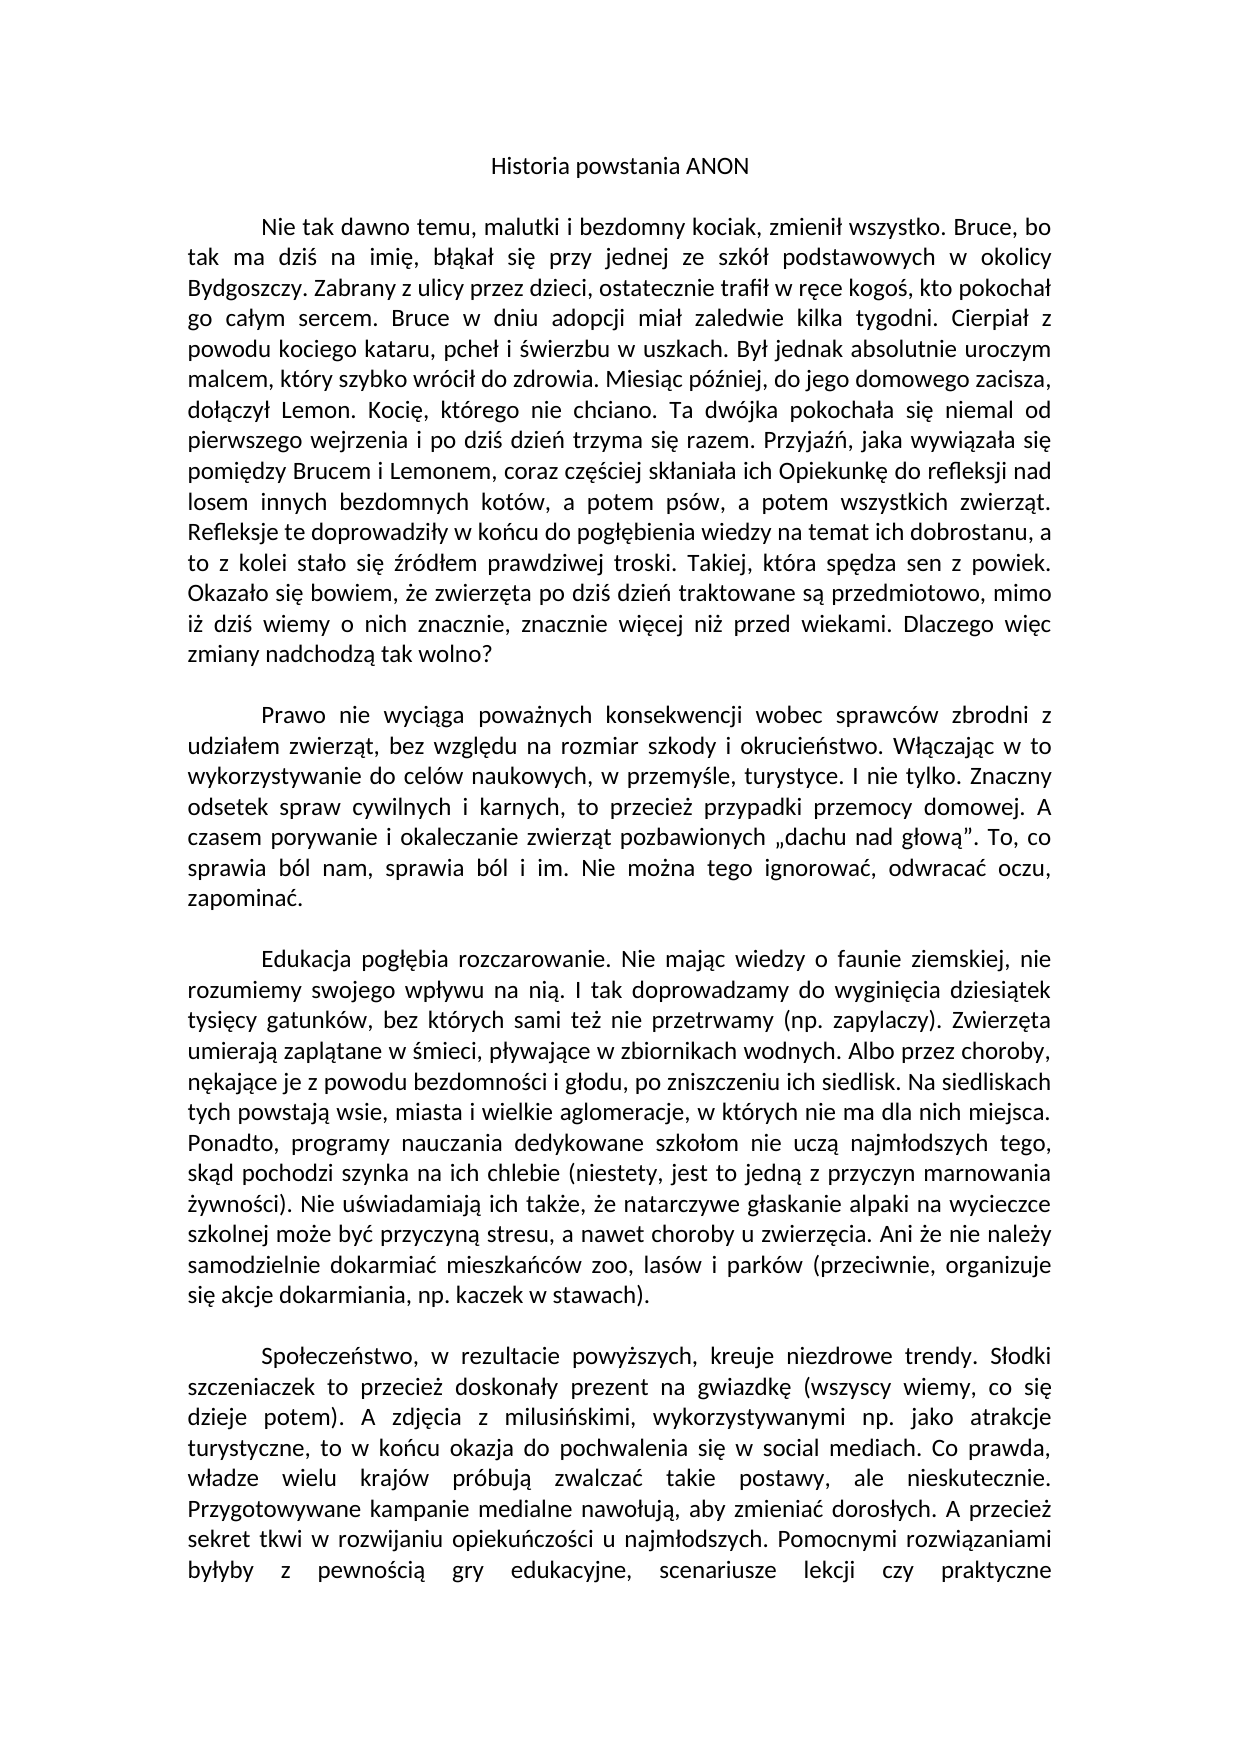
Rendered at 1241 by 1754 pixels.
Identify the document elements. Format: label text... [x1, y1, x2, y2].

text Historia powstania ANON [187, 150, 1053, 181]
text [187, 1340, 1053, 1584]
text Nie tak dawno temu, malutki i bezdomny kociak, zmienił wszystko. Bruce, bo tak ma dziś na imię, błąkał się przy jednej ze szkół podstawowych w okolicy Bydgoszczy. Zabrany z ulicy przez dzieci, ostatecznie trafił w ręce kogoś, kto pokochał go całym sercem. Bruce w dniu adopcji miał zaledwie kilka tygodni. Cierpiał z powodu kociego kataru, pcheł i świerzbu w uszkach. Był jednak absolutnie uroczym malcem, który szybko wrócił do zdrowia. Miesiąc później, do jego domowego zacisza, dołączył Lemon. Kocię, którego nie chciano. Ta dwójka pokochała się niemal od pierwszego wejrzenia i po dziś dzień trzyma się razem. Przyjaźń, jaka wywiązała się pomiędzy Brucem i Lemonem, coraz częściej skłaniała ich Opiekunkę do refleksji nad losem innych bezdomnych kotów, a potem psów, a potem wszystkich zwierząt. Refleksje te doprowadziły w końcu do pogłębienia wiedzy na temat ich dobrostanu, a to z kolei stało się źródłem prawdziwej troski. Takiej, która spędza sen z powiek. Okazało się bowiem, że zwierzęta po dziś dzień traktowane są przedmiotowo, mimo iż dziś wiemy o nich znacznie, znacznie więcej niż przed wiekami. Dlaczego więc zmiany nadchodzą tak wolno? [187, 211, 1053, 669]
text Edukacja pogłębia rozczarowanie. Nie mając wiedzy o faunie ziemskiej, nie rozumiemy swojego wpływu na nią. I tak doprowadzamy do wyginięcia dziesiątek tysięcy gatunków, bez których sami też nie przetrwamy (np. zapylaczy). Zwierzęta umierają zaplątane w śmieci, pływające w zbiornikach wodnych. Albo przez choroby, nękające je z powodu bezdomności i głodu, po zniszczeniu ich siedlisk. Na siedliskach tych powstają wsie, miasta i wielkie aglomeracje, w których nie ma dla nich miejsca. Ponadto, programy nauczania dedykowane szkołom nie uczą najmłodszych tego, skąd pochodzi szynka na ich chlebie (niestety, jest to jedną z przyczyn marnowania żywności). Nie uświadamiają ich także, że natarczywe głaskanie alpaki na wycieczce szkolnej może być przyczyną stresu, a nawet choroby u zwierzęcia. Ani że nie należy samodzielnie dokarmiać mieszkańców zoo, lasów i parków (przeciwnie, organizuje się akcje dokarmiania, np. kaczek w stawach). [187, 943, 1053, 1310]
text Prawo nie wyciąga poważnych konsekwencji wobec sprawców zbrodni z udziałem zwierząt, bez względu na rozmiar szkody i okrucieństwo. Włączając w to wykorzystywanie do celów naukowych, w przemyśle, turystyce. I nie tylko. Znaczny odsetek spraw cywilnych i karnych, to przecież przypadki przemocy domowej. A czasem porywanie i okaleczanie zwierząt pozbawionych „dachu nad głową”. To, co sprawia ból nam, sprawia ból i im. Nie można tego ignorować, odwracać oczu, zapominać. [187, 699, 1053, 913]
